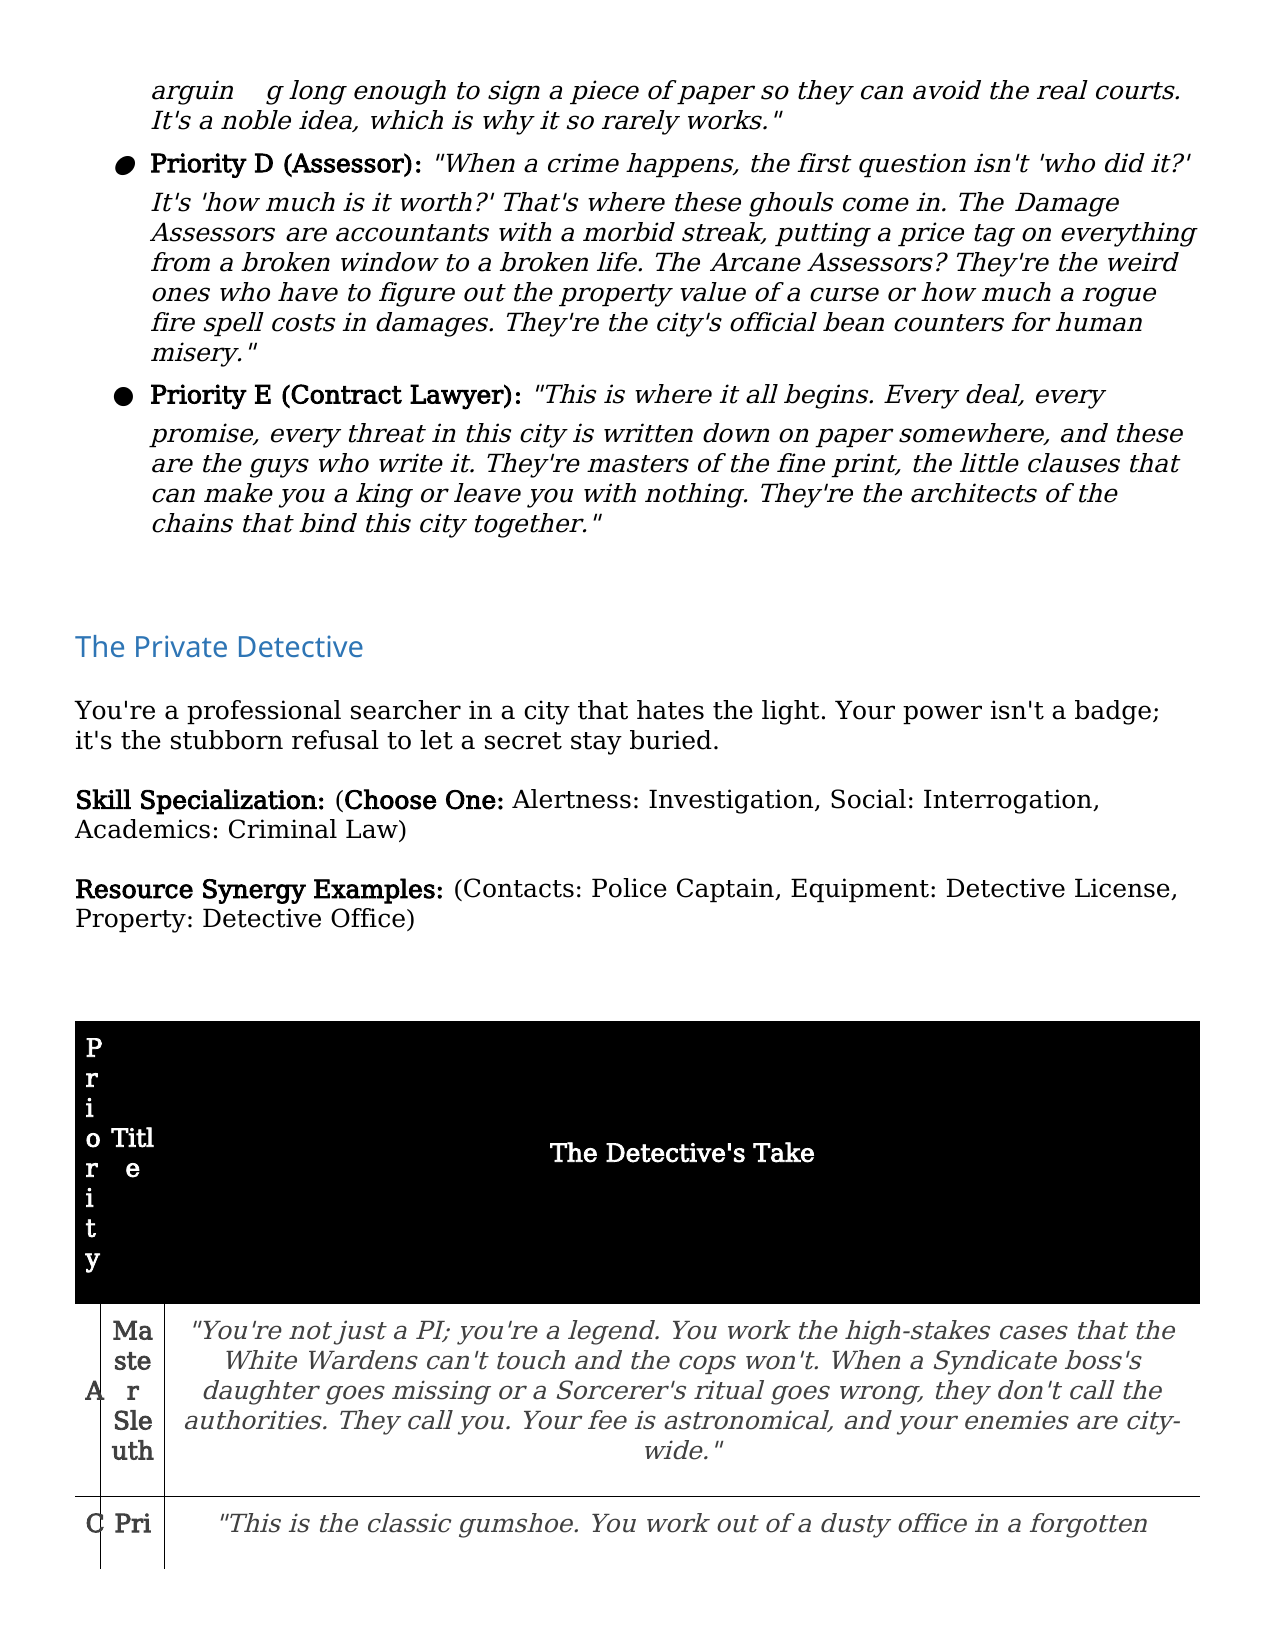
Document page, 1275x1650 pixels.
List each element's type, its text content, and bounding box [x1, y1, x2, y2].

table_cell A [75, 1304, 100, 1496]
table_cell Master Sleuth [101, 1304, 164, 1496]
table_cell C [75, 1497, 100, 1568]
text Resource Synergy Examples: (Contacts: Police Captain, Equipment: Detective License, Property: Detective Office) [75, 873, 1200, 933]
list Priority E (Contract Lawyer): "This is where it all begins. Every deal, every promise, every threat in this city is written down on paper somewhere, and these are the guys who write it. They're masters of the fine print, the little clauses that can make you a king or leave you with nothing. They're the architects of the chains that bind this city together." [112, 366, 1200, 537]
text Skill Specialization: (Choose One: Alertness: Investigation, Social: Interrogation, Academics: Criminal Law) [75, 784, 1200, 844]
table_header The Detective's Take [165, 1021, 1200, 1303]
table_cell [165, 1497, 1200, 1568]
table_header Priority [75, 1021, 100, 1303]
table_cell "You're not just a PI; you're a legend. You work the high-stakes cases that the White Wardens can't touch and the cops won't. When a Syndicate boss's daughter goes missing or a Sorcerer's ritual goes wrong, they don't call the authorities. They call you. Your fee is astronomical, and your enemies are city-wide." [165, 1304, 1200, 1496]
list Priority D (Assessor): "When a crime happens, the first question isn't 'who did it?' It's 'how much is it worth?' That's where these ghouls come in. The Damage Assessors are accountants with a morbid streak, putting a price tag on everything from a broken window to a broken life. The Arcane Assessors? They're the weird ones who have to figure out the property value of a curse or how much a rogue fire spell costs in damages. They're the city's official bean counters for human misery." [112, 135, 1200, 366]
subtitle The Private Detective [75, 626, 1200, 666]
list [112, 75, 1200, 135]
text You're a professional searcher in a city that hates the light. Your power isn't a badge; it's the stubborn refusal to let a secret stay buried. [75, 695, 1200, 755]
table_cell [101, 1497, 164, 1568]
table_header Title [101, 1021, 164, 1303]
